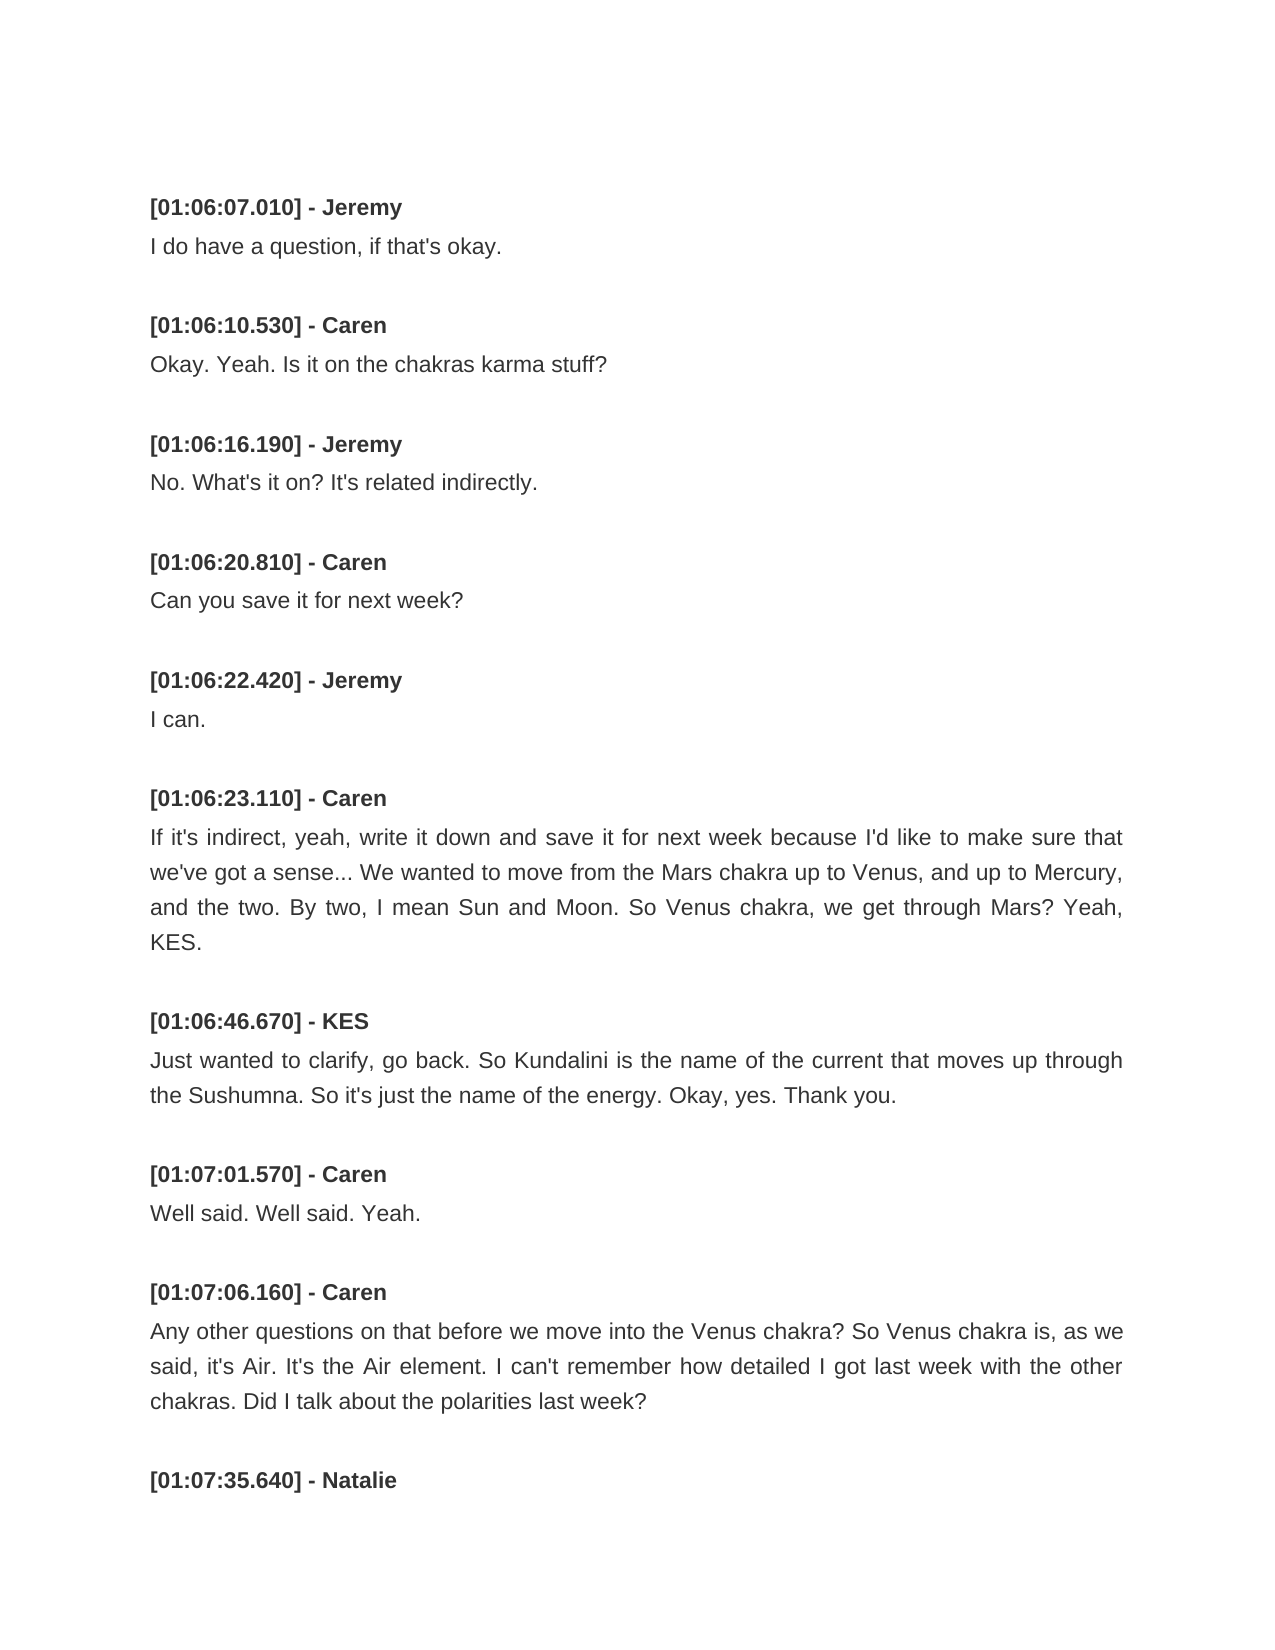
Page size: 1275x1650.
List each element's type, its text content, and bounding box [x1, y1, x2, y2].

subtitle [01:06:20.810] - Caren [150, 549, 1125, 575]
subtitle [01:07:01.570] - Caren [150, 1161, 1125, 1187]
text No. What's it on? It's related indirectly. [150, 469, 1125, 496]
text Okay. Yeah. Is it on the chakras karma stuff? [150, 351, 1125, 378]
subtitle [01:07:06.160] - Caren [150, 1279, 1125, 1306]
text I do have a question, if that's okay. [150, 233, 1125, 259]
subtitle [01:06:16.190] - Jeremy [150, 431, 1125, 457]
text Can you save it for next week? [150, 587, 1125, 614]
text If it's indirect, yeah, write it down and save it for next week because I'd like to make sure that we've got a sense... We wanted to move from the Mars chakra up to Venus, and up to Mercury, and the two. By two, I mean Sun and Moon. So Venus chakra, we get through Mars? Yeah, KES. [150, 824, 1125, 955]
subtitle [01:06:07.010] - Jeremy [150, 194, 1125, 221]
subtitle [01:07:35.640] - Natalie [150, 1467, 1125, 1494]
text Well said. Well said. Yeah. [150, 1200, 1125, 1226]
text Just wanted to clarify, go back. So Kundalini is the name of the current that moves up through the Sushumna. So it's just the name of the energy. Okay, yes. Thank you. [150, 1047, 1125, 1108]
subtitle [01:06:10.530] - Caren [150, 312, 1125, 339]
text Any other questions on that before we move into the Venus chakra? So Venus chakra is, as we said, it's Air. It's the Air element. I can't remember how detailed I got last week with the other chakras. Did I talk about the polarities last week? [150, 1318, 1125, 1414]
text I can. [150, 706, 1125, 732]
subtitle [01:06:22.420] - Jeremy [150, 667, 1125, 693]
subtitle [01:06:23.110] - Caren [150, 785, 1125, 811]
subtitle [01:06:46.670] - KES [150, 1008, 1125, 1034]
